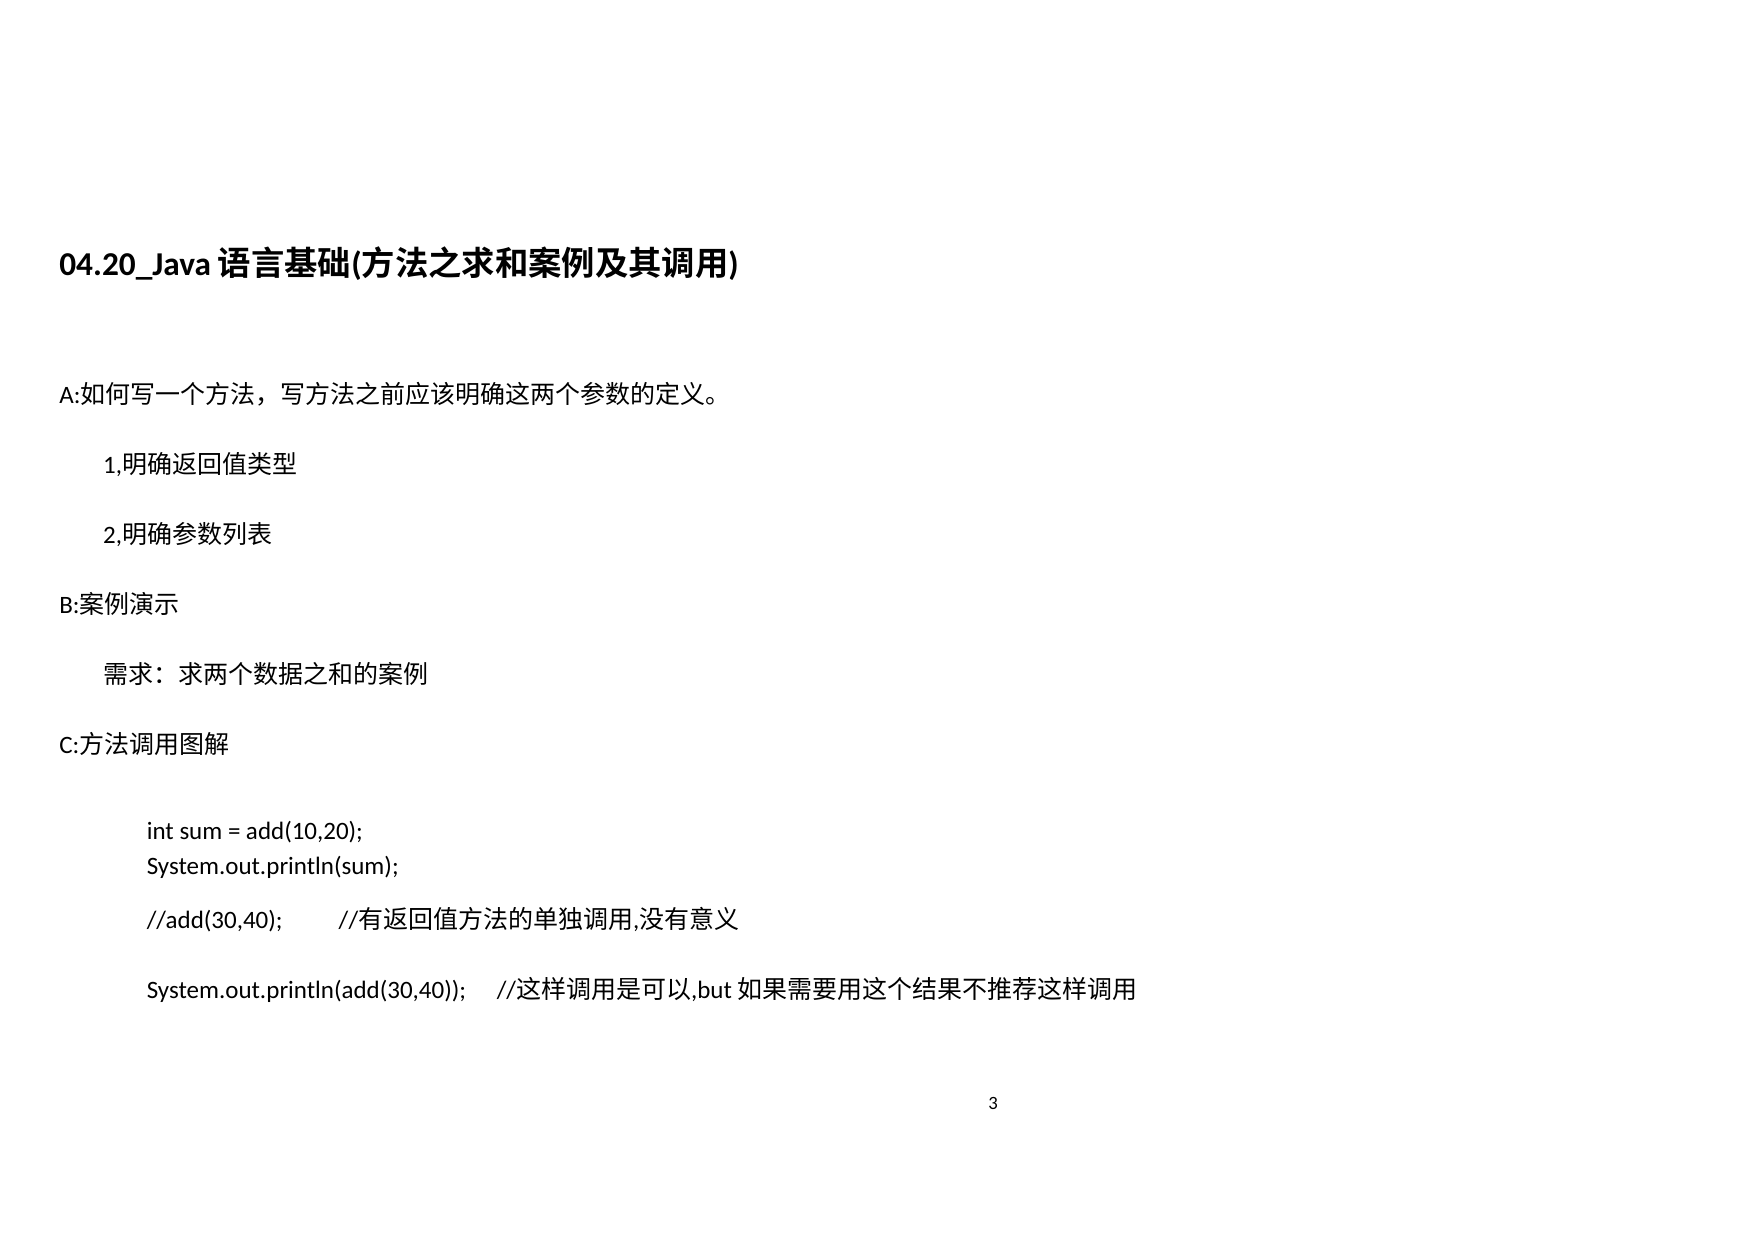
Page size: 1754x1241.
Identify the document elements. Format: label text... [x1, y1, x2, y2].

text B:案例演示 [59, 568, 1636, 638]
text 1,明确返回值类型 [59, 428, 1636, 498]
text 需求：求两个数据之和的案例 [59, 638, 1636, 708]
subtitle 04.20_Java语言基础(方法之求和案例及其调用) [59, 226, 1636, 296]
text //add(30,40); //有返回值方法的单独调用,没有意义 [59, 883, 1636, 953]
text System.out.println(add(30,40)); //这样调用是可以,but如果需要用这个结果不推荐这样调用 [59, 953, 1636, 1023]
text System.out.println(sum); [59, 848, 1636, 883]
text A:如何写一个方法，写方法之前应该明确这两个参数的定义。 [59, 358, 1636, 428]
text C:方法调用图解 [59, 708, 1636, 778]
text 2,明确参数列表 [59, 498, 1636, 568]
text int sum = add(10,20); [59, 813, 1636, 848]
